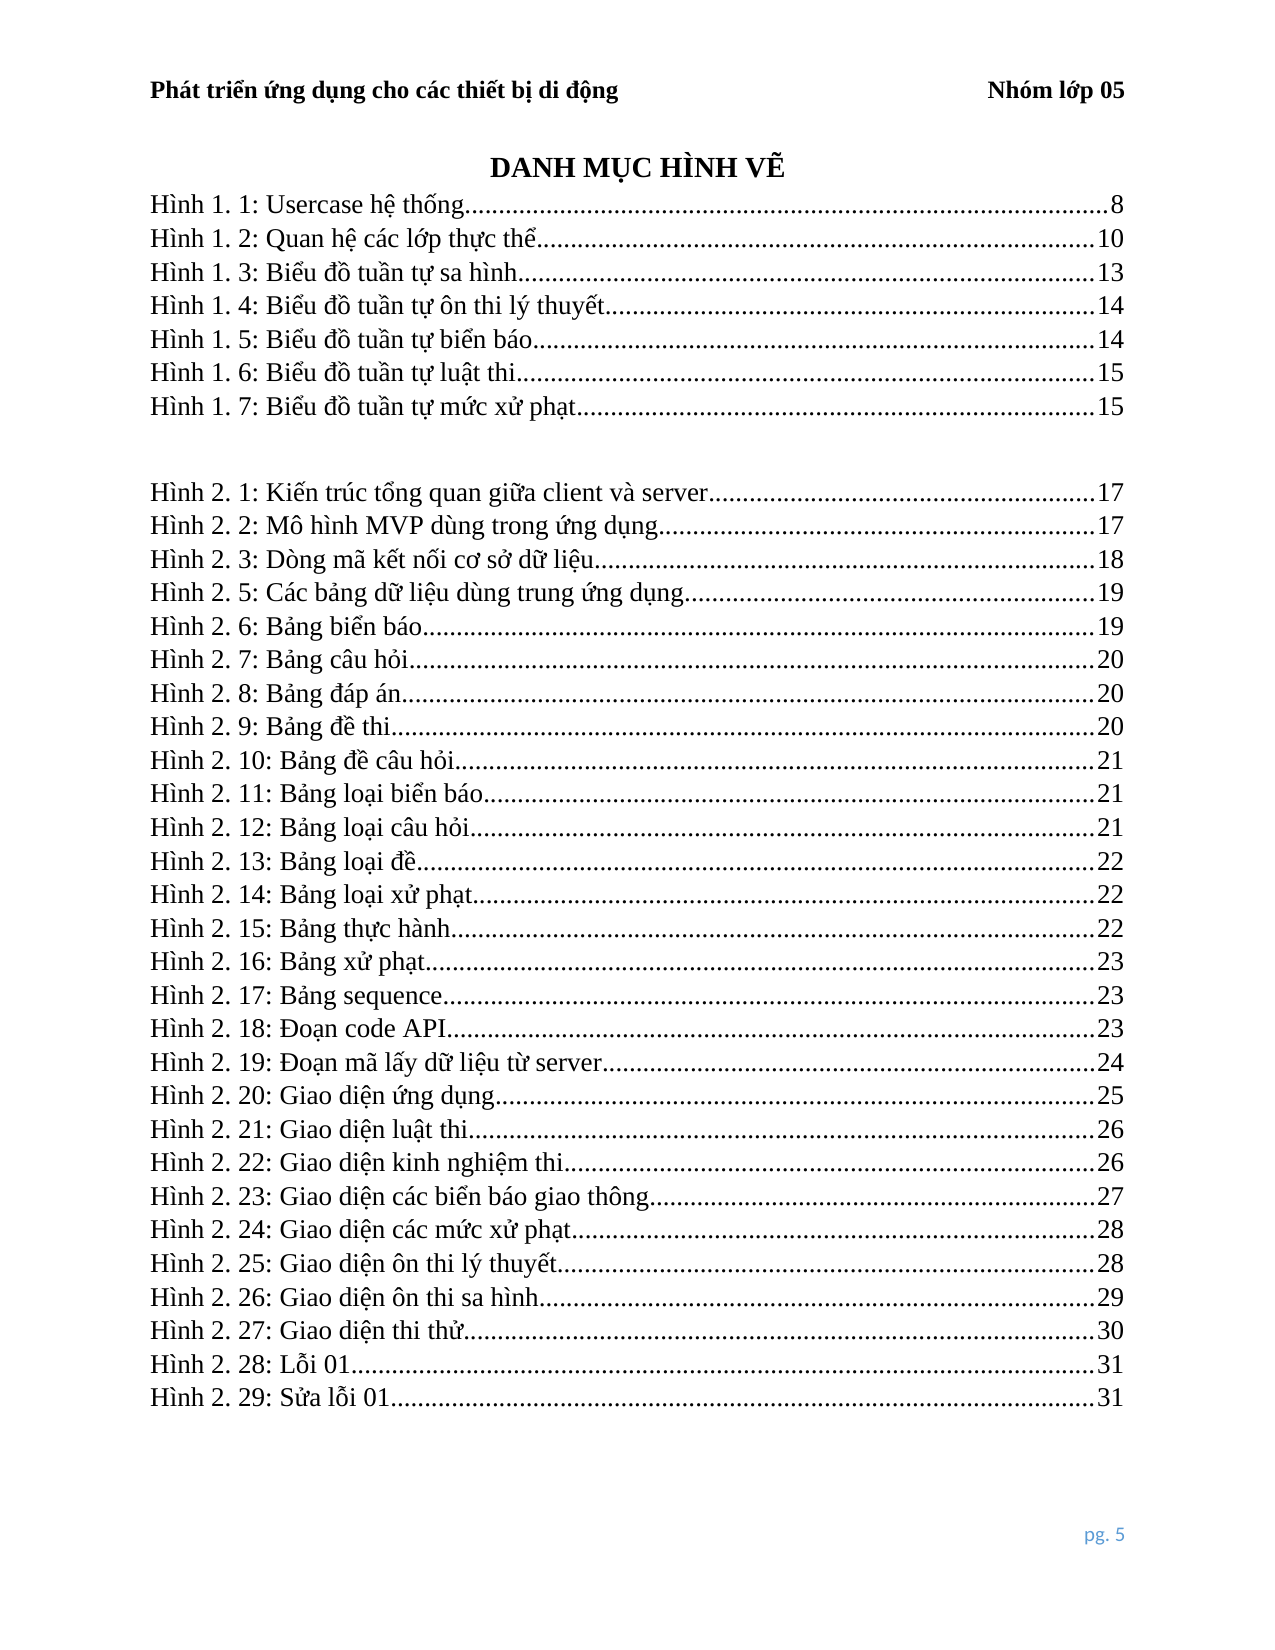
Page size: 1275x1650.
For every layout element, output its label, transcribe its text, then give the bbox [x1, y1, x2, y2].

text Hình 2. 8: Bảng đáp án 20 [150, 677, 1125, 708]
text Hình 2. 5: Các bảng dữ liệu dùng trung ứng dụng 19 [150, 576, 1125, 607]
text Hình 2. 3: Dòng mã kết nối cơ sở dữ liệu 18 [150, 543, 1125, 574]
text Hình 2. 28: Lỗi 01 31 [150, 1348, 1125, 1379]
text Hình 2. 7: Bảng câu hỏi 20 [150, 643, 1125, 674]
text Hình 2. 19: Đoạn mã lấy dữ liệu từ server 24 [150, 1046, 1125, 1077]
text Hình 1. 3: Biểu đồ tuần tự sa hình 13 [150, 256, 1125, 287]
text Hình 1. 6: Biểu đồ tuần tự luật thi 15 [150, 356, 1125, 387]
text Hình 1. 1: Usercase hệ thống. 8 [150, 188, 1125, 220]
text Hình 2. 26: Giao diện ôn thi sa hình 29 [150, 1281, 1125, 1312]
text Hình 2. 10: Bảng đề câu hỏi 21 [150, 744, 1125, 775]
text Hình 2. 25: Giao diện ôn thi lý thuyết 28 [150, 1247, 1125, 1278]
text Hình 2. 23: Giao diện các biển báo giao thông 27 [150, 1180, 1125, 1211]
text Hình 2. 27: Giao diện thi thử 30 [150, 1314, 1125, 1345]
text Hình 1. 2: Quan hệ các lớp thực thể 10 [150, 222, 1125, 253]
text Hình 2. 16: Bảng xử phạt 23 [150, 945, 1125, 976]
text Hình 2. 14: Bảng loại xử phạt 22 [150, 878, 1125, 909]
text Hình 2. 20: Giao diện ứng dụng 25 [150, 1079, 1125, 1111]
text Hình 2. 6: Bảng biển báo 19 [150, 610, 1125, 641]
text Hình 1. 7: Biểu đồ tuần tự mức xử phạt 15 [150, 390, 1125, 421]
text Hình 2. 11: Bảng loại biển báo 21 [150, 778, 1125, 809]
text Hình 2. 15: Bảng thực hành 22 [150, 912, 1125, 943]
text Hình 2. 1: Kiến trúc tổng quan giữa client và server 17 [150, 476, 1125, 507]
text Hình 2. 21: Giao diện luật thi 26 [150, 1113, 1125, 1144]
text Hình 2. 18: Đoạn code API 23 [150, 1012, 1125, 1043]
text Hình 2. 12: Bảng loại câu hỏi 21 [150, 811, 1125, 842]
text Hình 2. 29: Sửa lỗi 01 31 [150, 1381, 1125, 1412]
text Hình 2. 17: Bảng sequence 23 [150, 979, 1125, 1010]
text Hình 2. 24: Giao diện các mức xử phạt 28 [150, 1214, 1125, 1245]
text Hình 2. 2: Mô hình MVP dùng trong ứng dụng 17 [150, 509, 1125, 540]
text Hình 2. 13: Bảng loại đề 22 [150, 845, 1125, 876]
text Hình 2. 22: Giao diện kinh nghiệm thi 26 [150, 1147, 1125, 1178]
subtitle DANH MỤC HÌNH VẼ [150, 150, 1125, 183]
text Hình 1. 4: Biểu đồ tuần tự ôn thi lý thuyết 14 [150, 289, 1125, 320]
text Hình 1. 5: Biểu đồ tuần tự biển báo 14 [150, 323, 1125, 354]
text Hình 2. 9: Bảng đề thi 20 [150, 711, 1125, 742]
